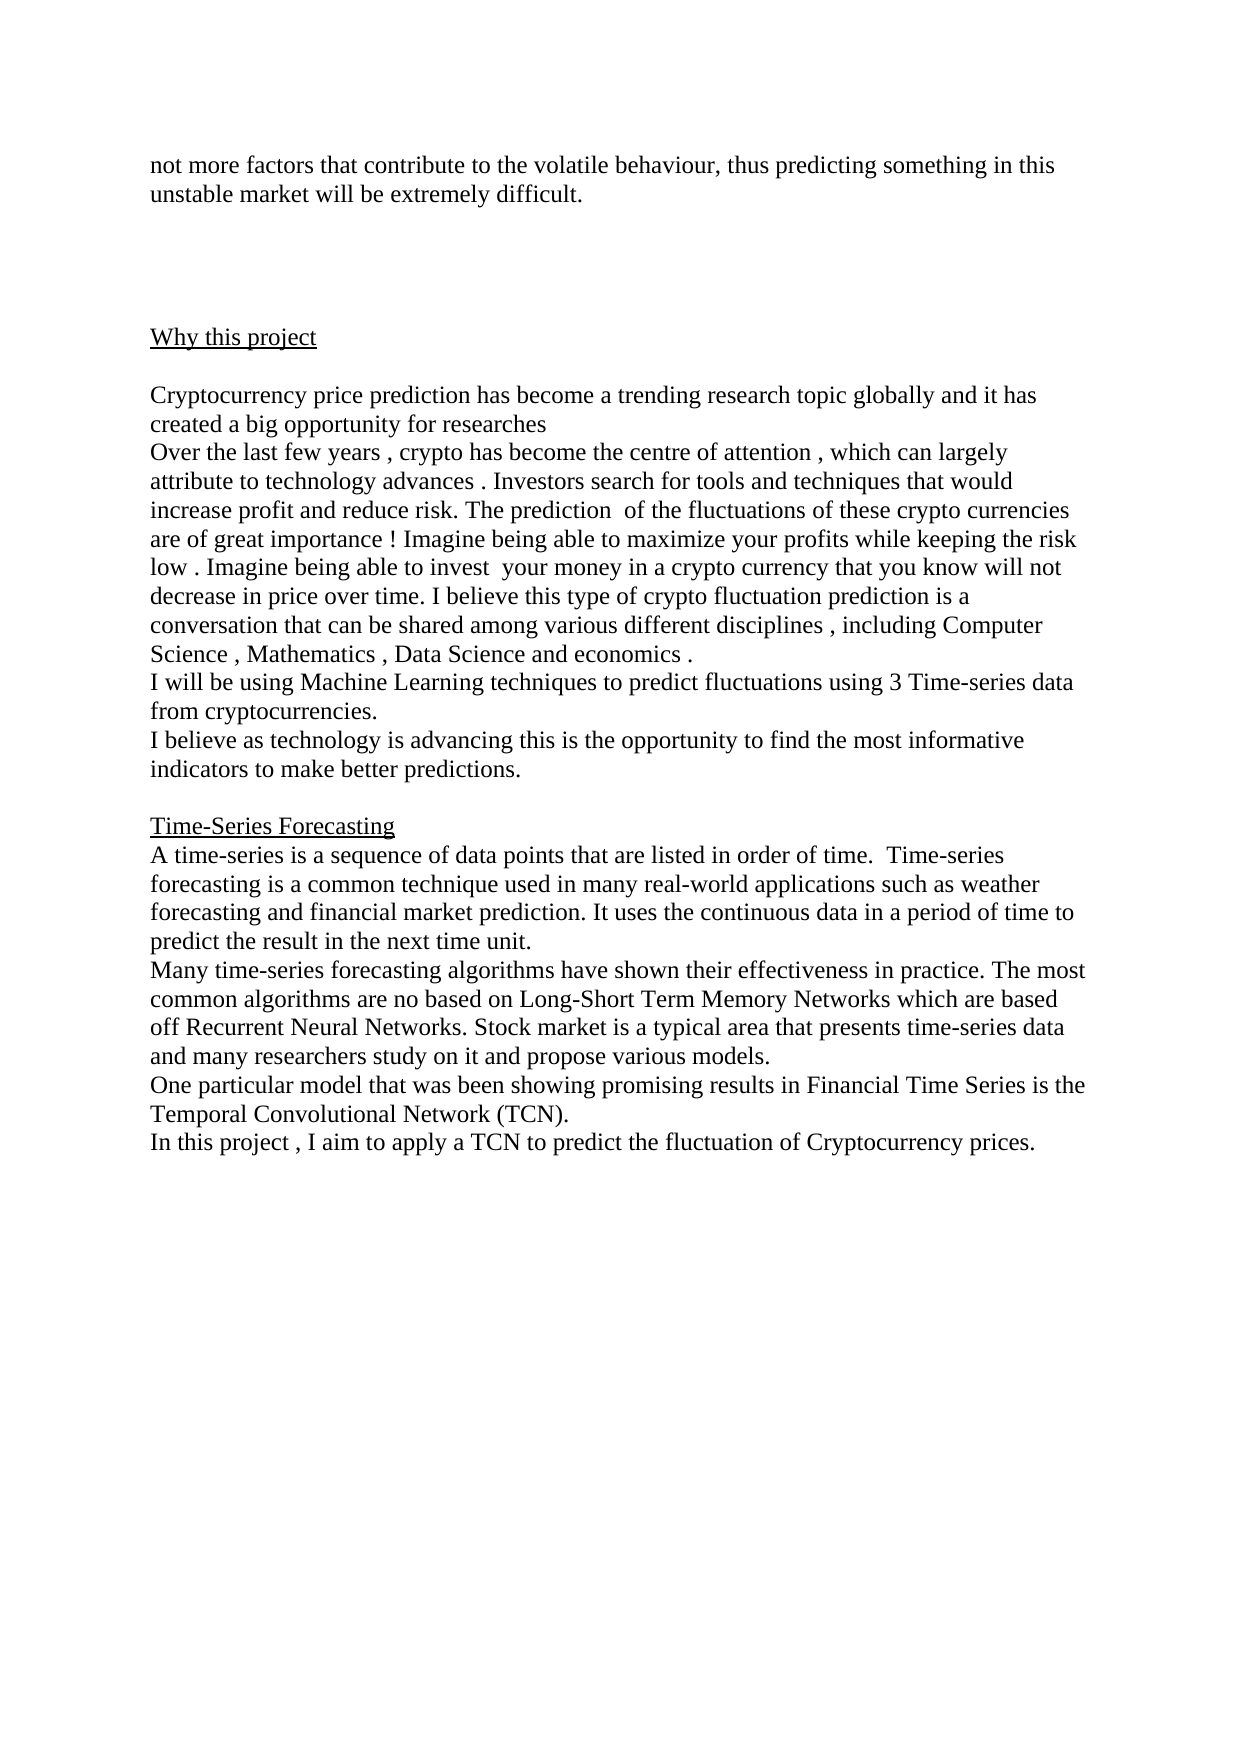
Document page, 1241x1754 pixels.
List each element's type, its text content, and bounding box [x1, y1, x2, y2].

text Time-Series Forecasting [150, 811, 1090, 840]
text Cryptocurrency price prediction has become a trending research topic globally and it has created a big opportunity for researches [150, 380, 1090, 437]
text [150, 150, 1090, 207]
text I will be using Machine Learning techniques to predict fluctuations using 3 Time-series data from cryptocurrencies. [150, 667, 1090, 725]
text I believe as technology is advancing this is the opportunity to find the most informative indicators to make better predictions. [150, 725, 1090, 782]
text One particular model that was been showing promising results in Financial Time Series is the Temporal Convolutional Network (TCN). [150, 1070, 1090, 1127]
text Many time-series forecasting algorithms have shown their effectiveness in practice. The most common algorithms are no based on Long-Short Term Memory Networks which are based off Recurrent Neural Networks. Stock market is a typical area that presents time-series data and many researchers study on it and propose various models. [150, 955, 1090, 1070]
text Over the last few years , crypto has become the centre of attention , which can largely attribute to technology advances . Investors search for tools and techniques that would increase profit and reduce risk. The prediction of the fluctuations of these crypto currencies are of great importance ! Imagine being able to maximize your profits while keeping the risk low . Imagine being able to invest your money in a crypto currency that you know will not decrease in price over time. I believe this type of crypto fluctuation prediction is a conversation that can be shared among various different disciplines , including Computer Science , Mathematics , Data Science and economics . [150, 437, 1090, 667]
text A time-series is a sequence of data points that are listed in order of time. Time-series forecasting is a common technique used in many real-world applications such as weather forecasting and financial market prediction. It uses the continuous data in a period of time to predict the result in the next time unit. [150, 840, 1090, 955]
text In this project , I aim to apply a TCN to predict the fluctuation of Cryptocurrency prices. [150, 1127, 1090, 1156]
text Why this project [150, 322, 1090, 351]
